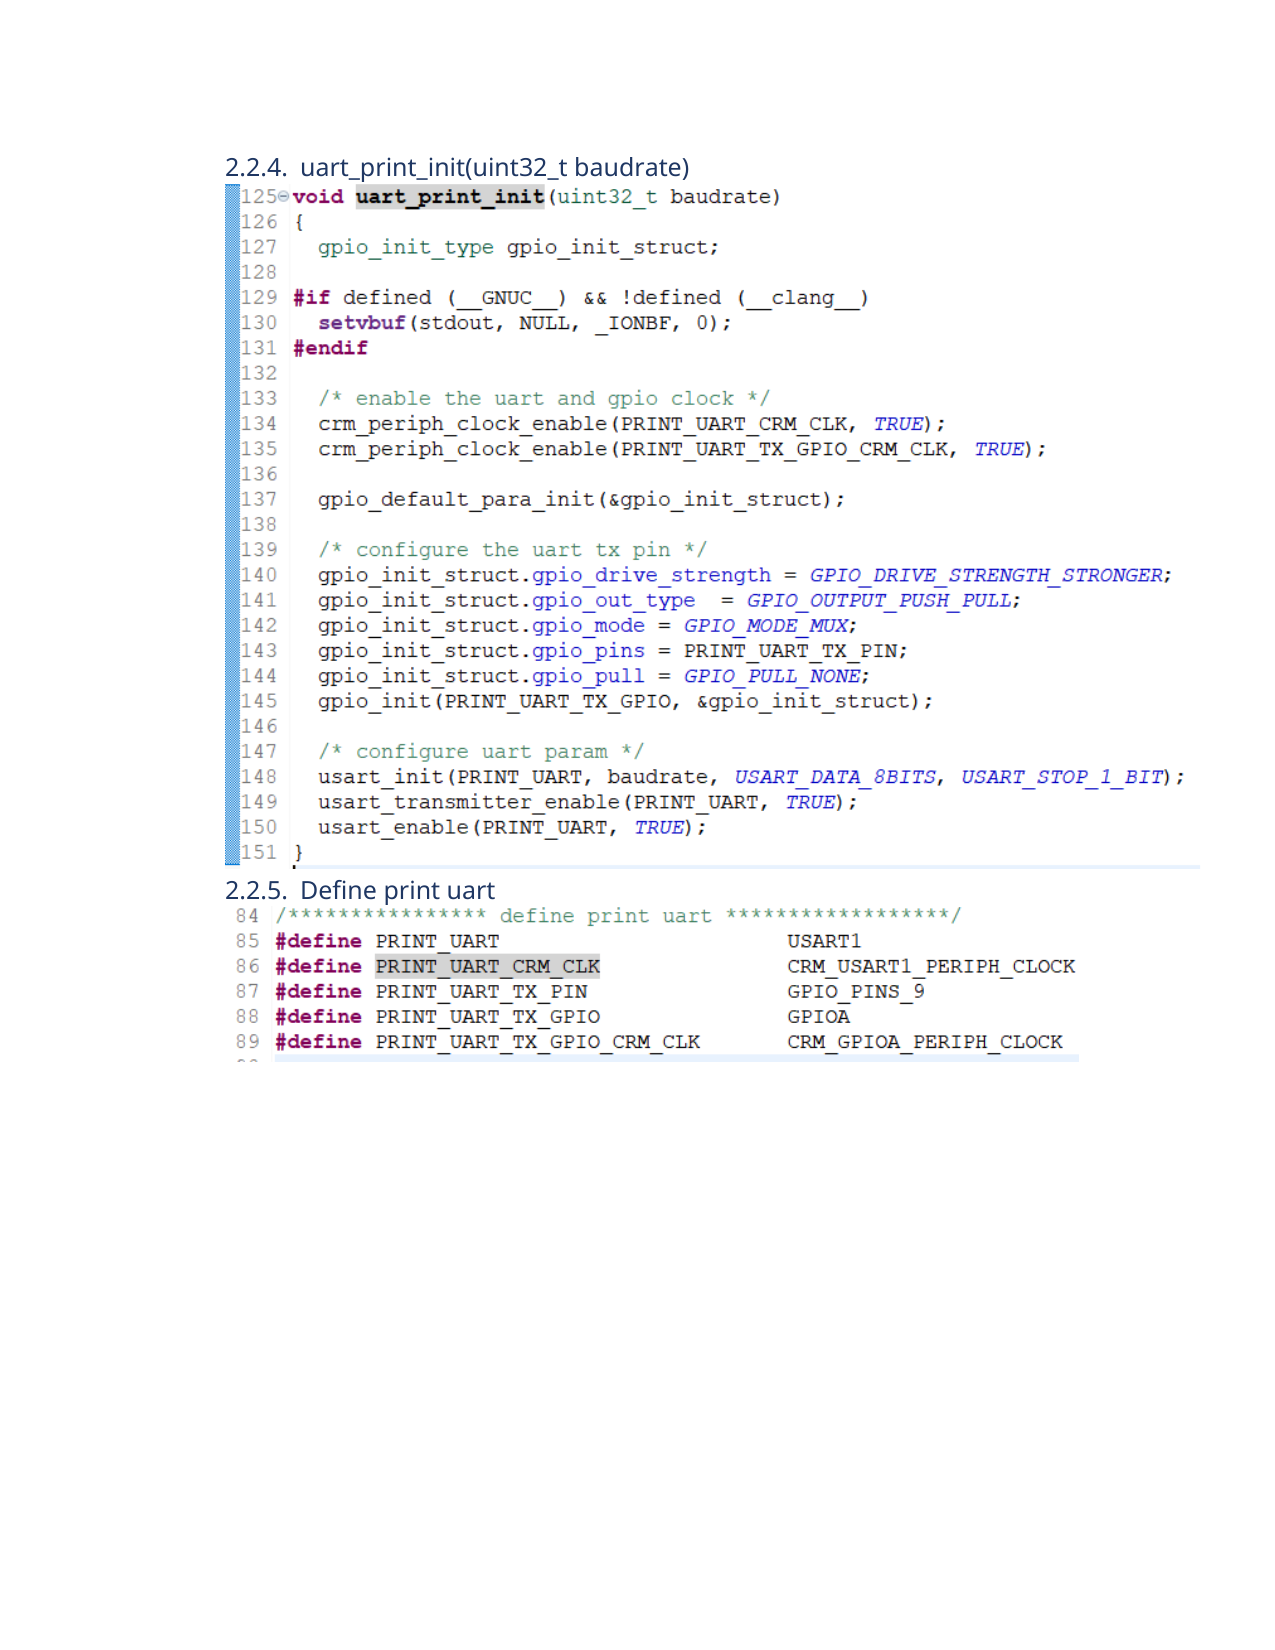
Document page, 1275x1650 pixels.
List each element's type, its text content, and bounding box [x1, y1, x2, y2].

picture [225, 184, 1200, 869]
subtitle uart_print_init(uint32_t baudrate) [225, 150, 1125, 184]
subtitle Define print uart [225, 873, 1125, 907]
picture [225, 906, 1079, 1062]
